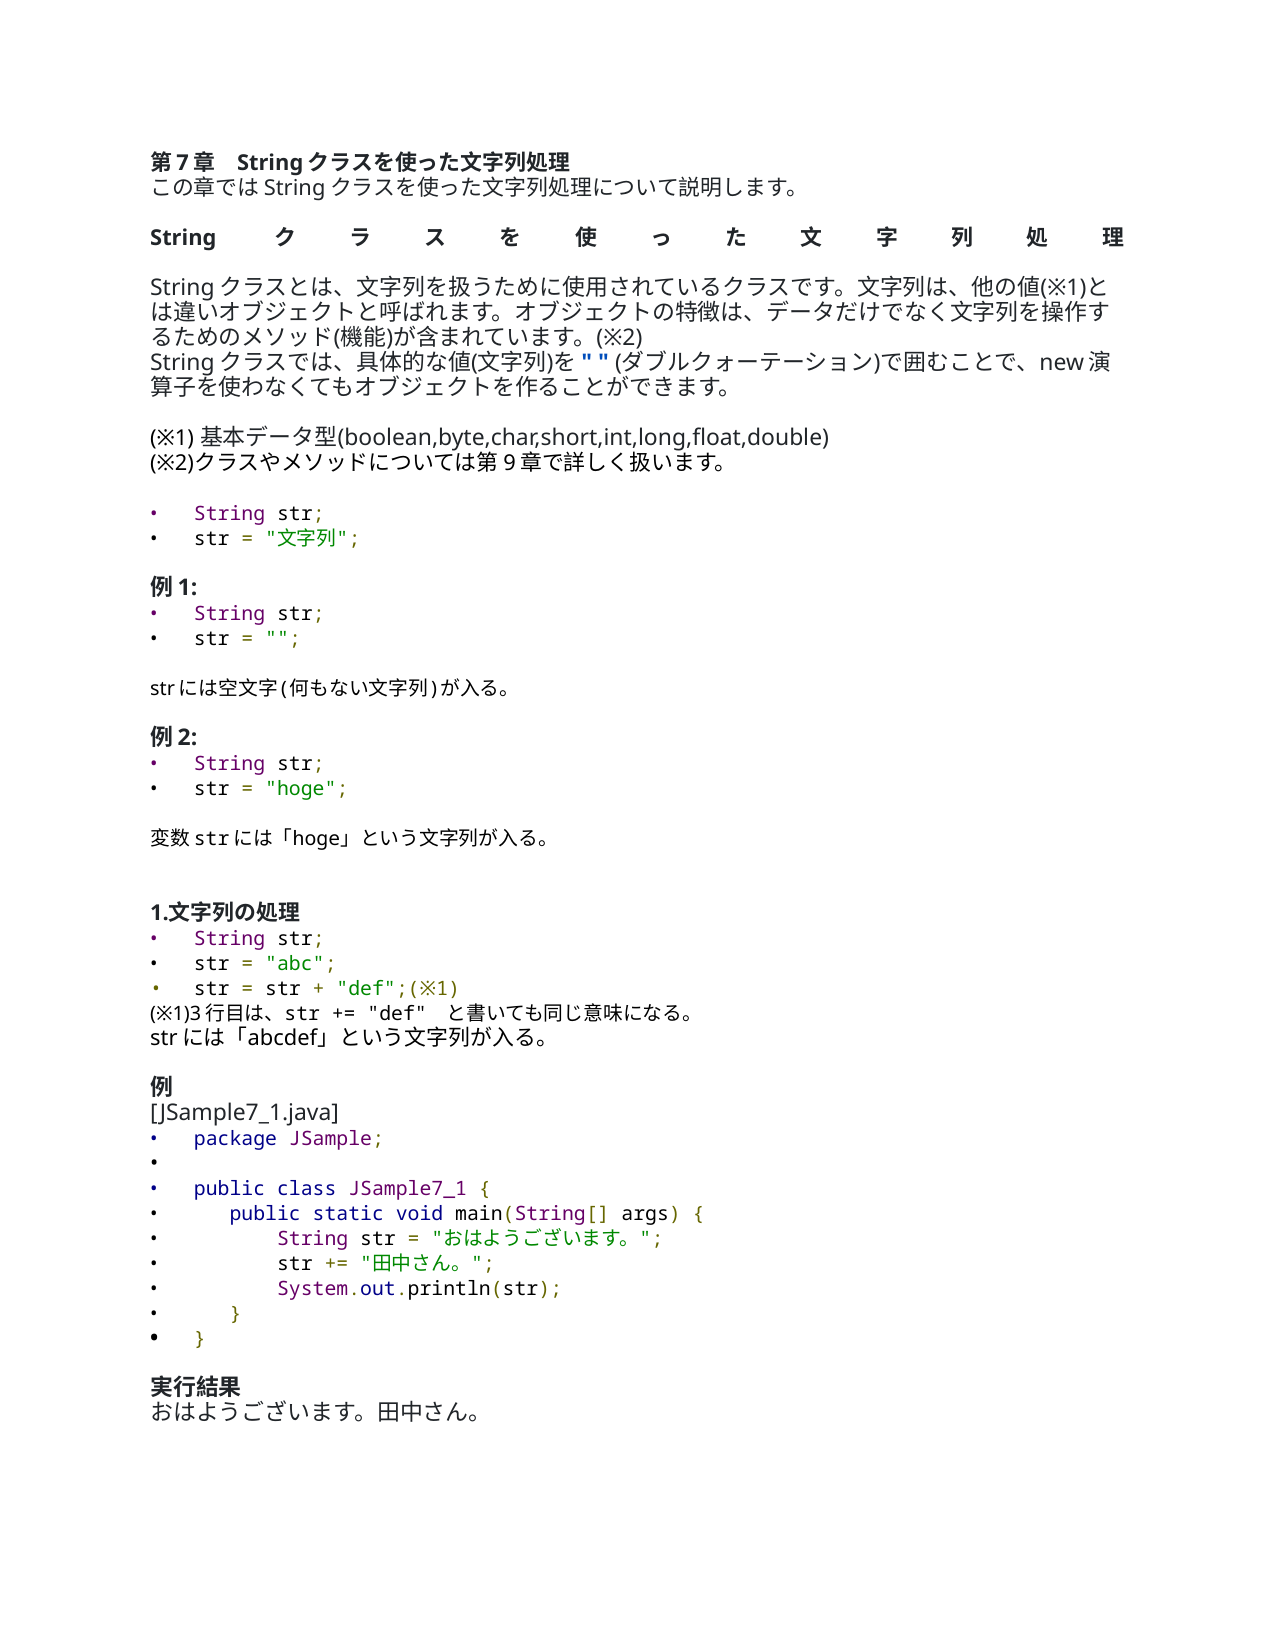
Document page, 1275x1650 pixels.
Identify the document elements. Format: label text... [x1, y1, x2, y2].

list str = ""; [150, 625, 1125, 650]
text 変数strには「hoge」という文字列が入る。 [150, 825, 1125, 850]
list str += "田中さん。"; [150, 1250, 1125, 1275]
list public class JSample7_1 { [150, 1175, 1125, 1200]
text 1.文字列の処理 [150, 900, 1125, 925]
list } [150, 1300, 1125, 1325]
text Stringクラスとは、文字列を扱うために使用されているクラスです。文字列は、他の値(※1)とは違いオブジェクトと呼ばれます。オブジェクトの特徴は、データだけでなく文字列を操作するためのメソッド(機能)が含まれています。(※2) [150, 275, 1125, 350]
text Stringクラスでは、具体的な値(文字列)を " " (ダブルクォーテーション)で囲むことで、new演算子を使わなくてもオブジェクトを作ることができます。 [150, 350, 1125, 400]
text おはようございます。田中さん。 [150, 1400, 1125, 1425]
text (※1) 基本データ型(boolean,byte,char,short,int,long,float,double) [150, 425, 1125, 450]
text 実行結果 [150, 1375, 1125, 1400]
text strには空文字(何もない文字列)が入る。 [150, 675, 1125, 700]
list str = str + "def";(※1) [150, 975, 1125, 1000]
text この章ではStringクラスを使った文字列処理について説明します。 [150, 175, 1125, 200]
list String str; [150, 500, 1125, 525]
list } [150, 1325, 1125, 1350]
list str = "文字列"; [150, 525, 1125, 550]
list str = "abc"; [150, 950, 1125, 975]
text strには「abcdef」という文字列が入る。 [150, 1025, 1125, 1050]
text 第7章 Stringクラスを使った文字列処理 [150, 150, 1125, 175]
list String str = "おはようございます。"; [150, 1225, 1125, 1250]
list package JSample; [150, 1125, 1125, 1150]
list public static void main(String[] args) { [150, 1200, 1125, 1225]
list str = "hoge"; [150, 775, 1125, 800]
text Stringクラスを使った文字列処理 [150, 225, 1125, 275]
text 例2: [150, 725, 1125, 750]
list String str; [150, 600, 1125, 625]
text (※1)3行目は、str += "def" と書いても同じ意味になる。 [150, 1000, 1125, 1025]
text 例1: [150, 575, 1125, 600]
list String str; [150, 925, 1125, 950]
text 例 [150, 1050, 1125, 1100]
text (※2)クラスやメソッドについては第9章で詳しく扱います。 [150, 450, 1125, 475]
list System.out.println(str); [150, 1275, 1125, 1300]
list String str; [150, 750, 1125, 775]
text [JSample7_1.java] [150, 1100, 1125, 1125]
